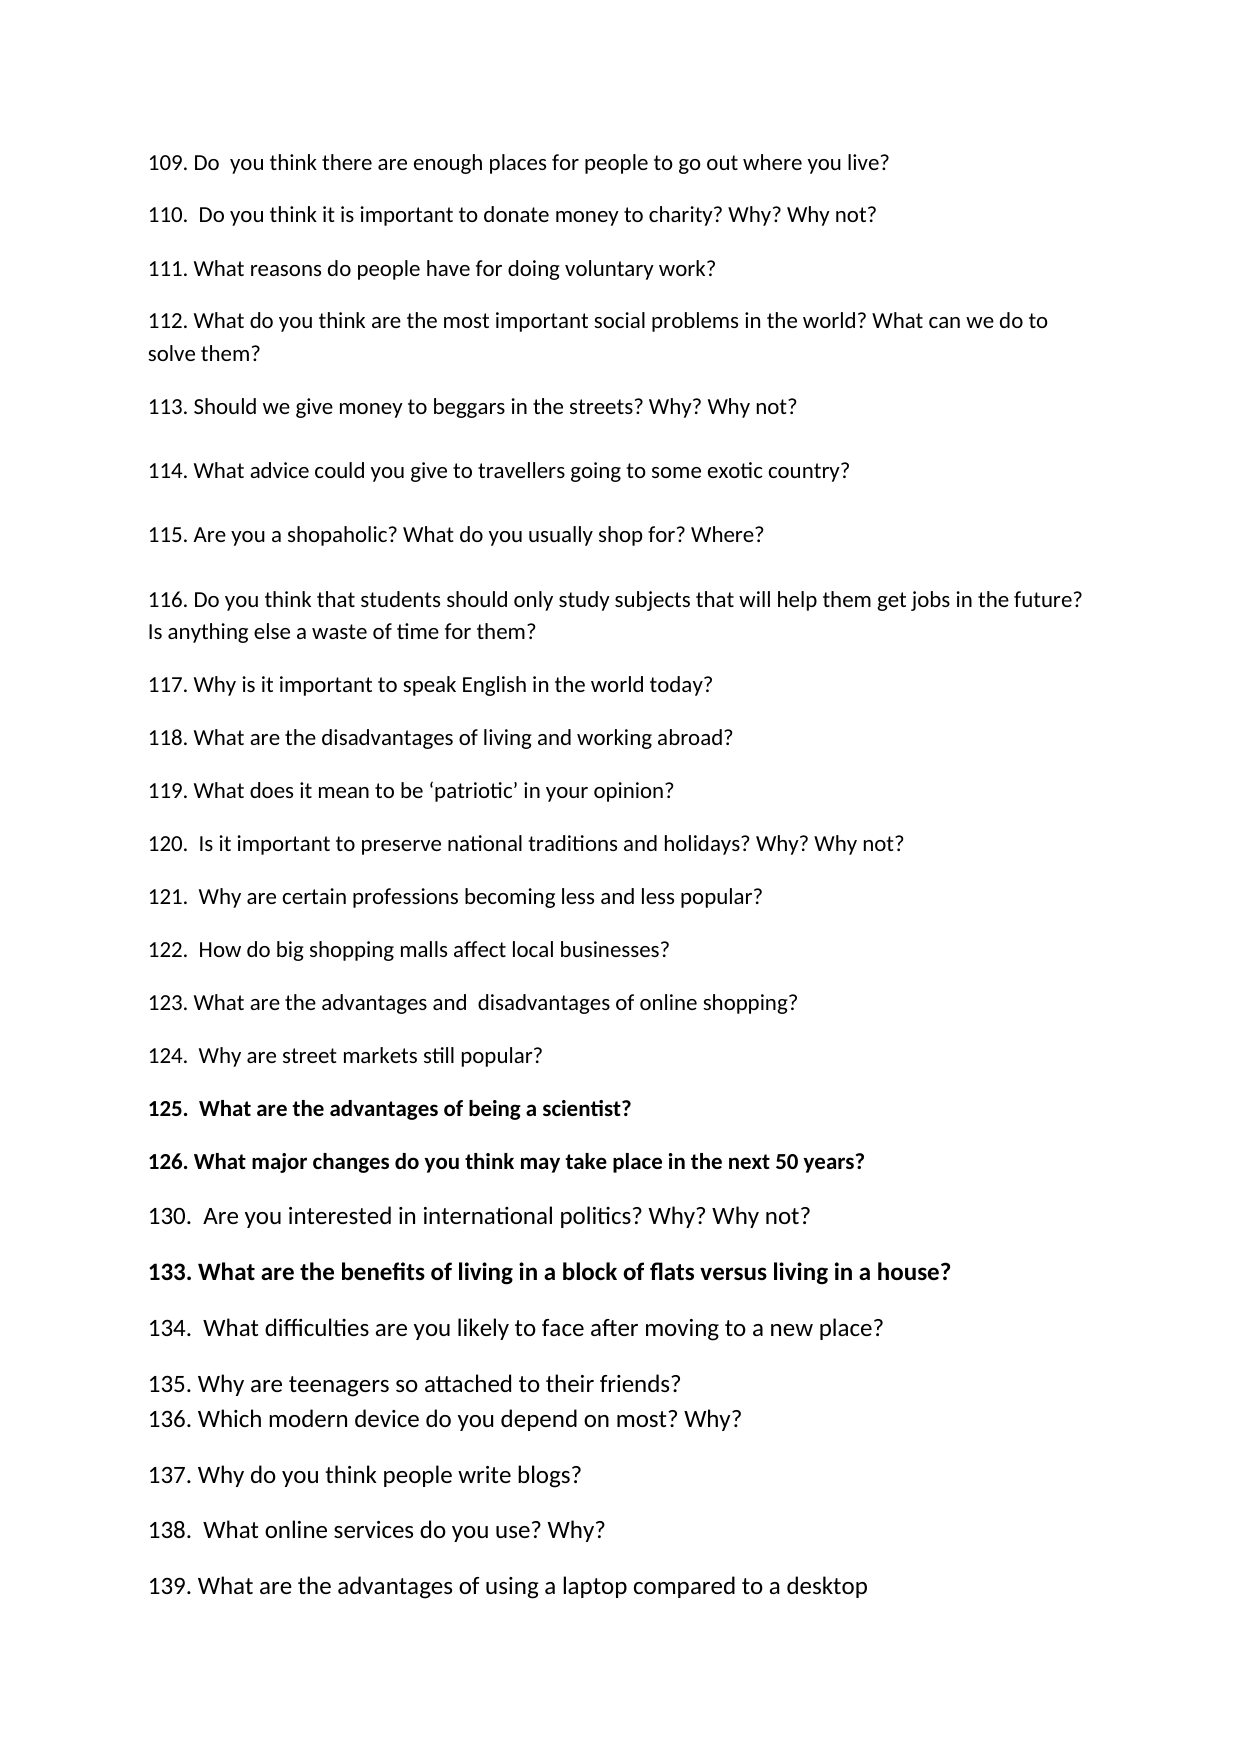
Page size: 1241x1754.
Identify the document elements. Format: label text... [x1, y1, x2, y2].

text 133. What are the benefits of living in a block of flats versus living in a house? [148, 1256, 1093, 1287]
text 123. What are the advantages and disadvantages of online shopping? [148, 988, 1093, 1016]
text 112. What do you think are the most important social problems in the world? What can we do to solve them? [148, 307, 1093, 367]
text 119. What does it mean to be ‘patriotic’ in your opinion? [148, 776, 1093, 804]
text 137. Why do you think people write blogs? [148, 1459, 1093, 1489]
text 139. What are the advantages of using a laptop compared to a desktop [148, 1570, 1093, 1601]
text 110. Do you think it is important to donate money to charity? Why? Why not? [148, 201, 1093, 229]
text 134. What difficulties are you likely to face after moving to a new place? [148, 1312, 1093, 1343]
text 122. How do big shopping malls affect local businesses? [148, 935, 1093, 963]
text 138. What online services do you use? Why? [148, 1514, 1093, 1545]
text 126. What major changes do you think may take place in the next 50 years? [148, 1147, 1093, 1175]
text 117. Why is it important to speak English in the world today? [148, 670, 1093, 698]
text 125. What are the advantages of being a scientist? [148, 1094, 1093, 1122]
text 118. What are the disadvantages of living and working abroad? [148, 723, 1093, 751]
text 109. Do you think there are enough places for people to go out where you live? [148, 148, 1093, 176]
text 120. Is it important to preserve national traditions and holidays? Why? Why not? [148, 829, 1093, 857]
text 130. Are you interested in international politics? Why? Why not? [148, 1200, 1093, 1231]
text 135. Why are teenagers so attached to their friends? 136. Which modern device do you depend on most? Why? [148, 1368, 1093, 1433]
text 121. Why are certain professions becoming less and less popular? [148, 882, 1093, 910]
text 111. What reasons do people have for doing voluntary work? [148, 254, 1093, 282]
text 113. Should we give money to beggars in the streets? Why? Why not? 114. What advice could you give to travellers going to some exotic country? 115. Are you a shopaholic? What do you usually shop for? Where? 116. Do you think that students should only study subjects that will help them get jobs in the future? Is anything else a waste of time for them? [148, 392, 1093, 645]
text 124. Why are street markets still popular? [148, 1041, 1093, 1069]
